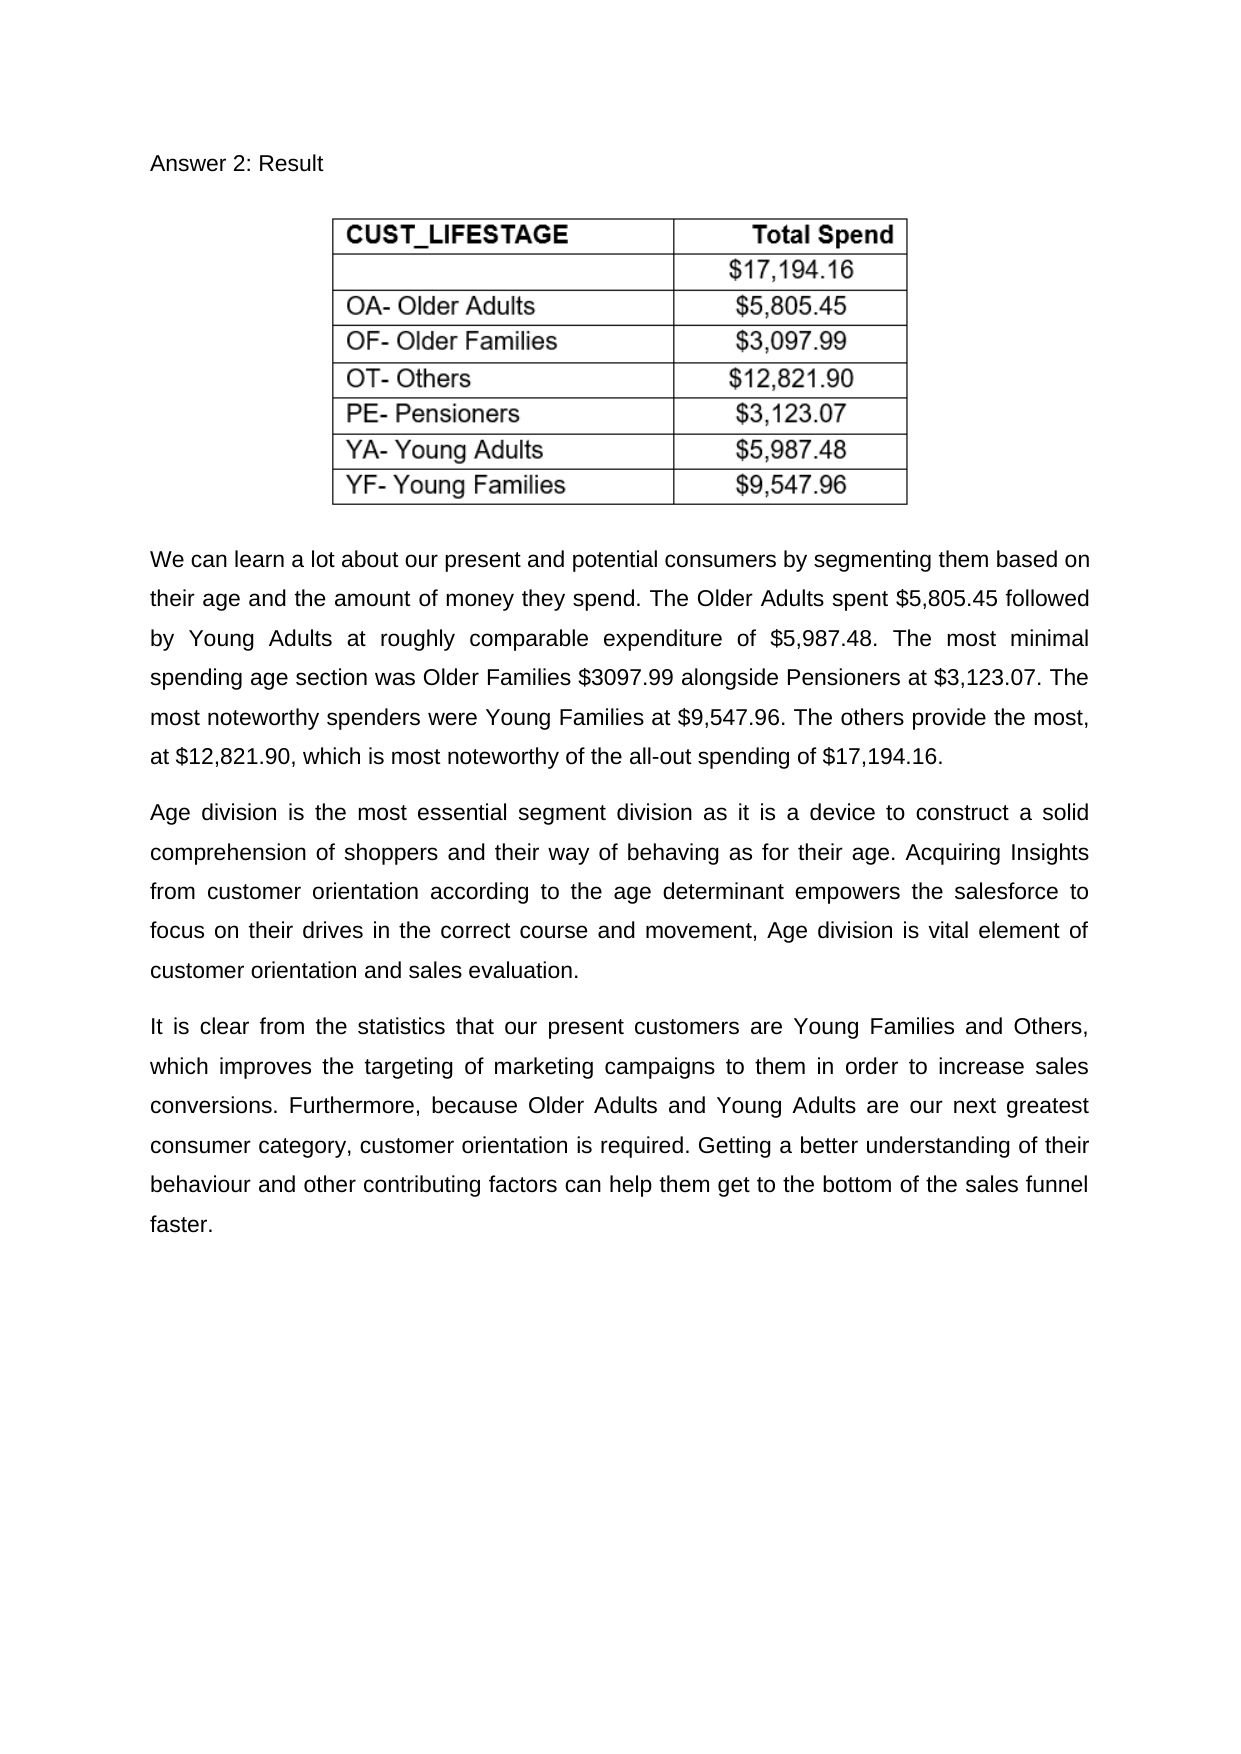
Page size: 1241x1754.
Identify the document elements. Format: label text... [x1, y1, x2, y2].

text Age division is the most essential segment division as it is a device to construct a solid comprehension of shoppers and their way of behaving as for their age. Acquiring Insights from customer orientation according to the age determinant empowers the salesforce to focus on their drives in the correct course and movement, Age division is vital element of customer orientation and sales evaluation. [150, 799, 1090, 983]
text It is clear from the statistics that our present customers are Young Families and Others, which improves the targeting of marketing campaigns to them in order to increase sales conversions. Furthermore, because Older Adults and Young Adults are our next greatest consumer category, customer orientation is required. Getting a better understanding of their behaviour and other contributing factors can help them get to the bottom of the sales funnel faster. [150, 1013, 1090, 1237]
text We can learn a lot about our present and potential consumers by segmenting them based on their age and the amount of money they spend. The Older Adults spent $5,805.45 followed by Young Adults at roughly comparable expenditure of $5,987.48. The most minimal spending age section was Older Families $3097.99 alongside Pensioners at $3,123.07. The most noteworthy spenders were Young Families at $9,547.96. The others provide the most, at $12,821.90, which is most noteworthy of the all-out spending of $17,194.16. [150, 546, 1090, 769]
picture [322, 206, 919, 515]
text Answer 2: Result [150, 150, 1090, 176]
